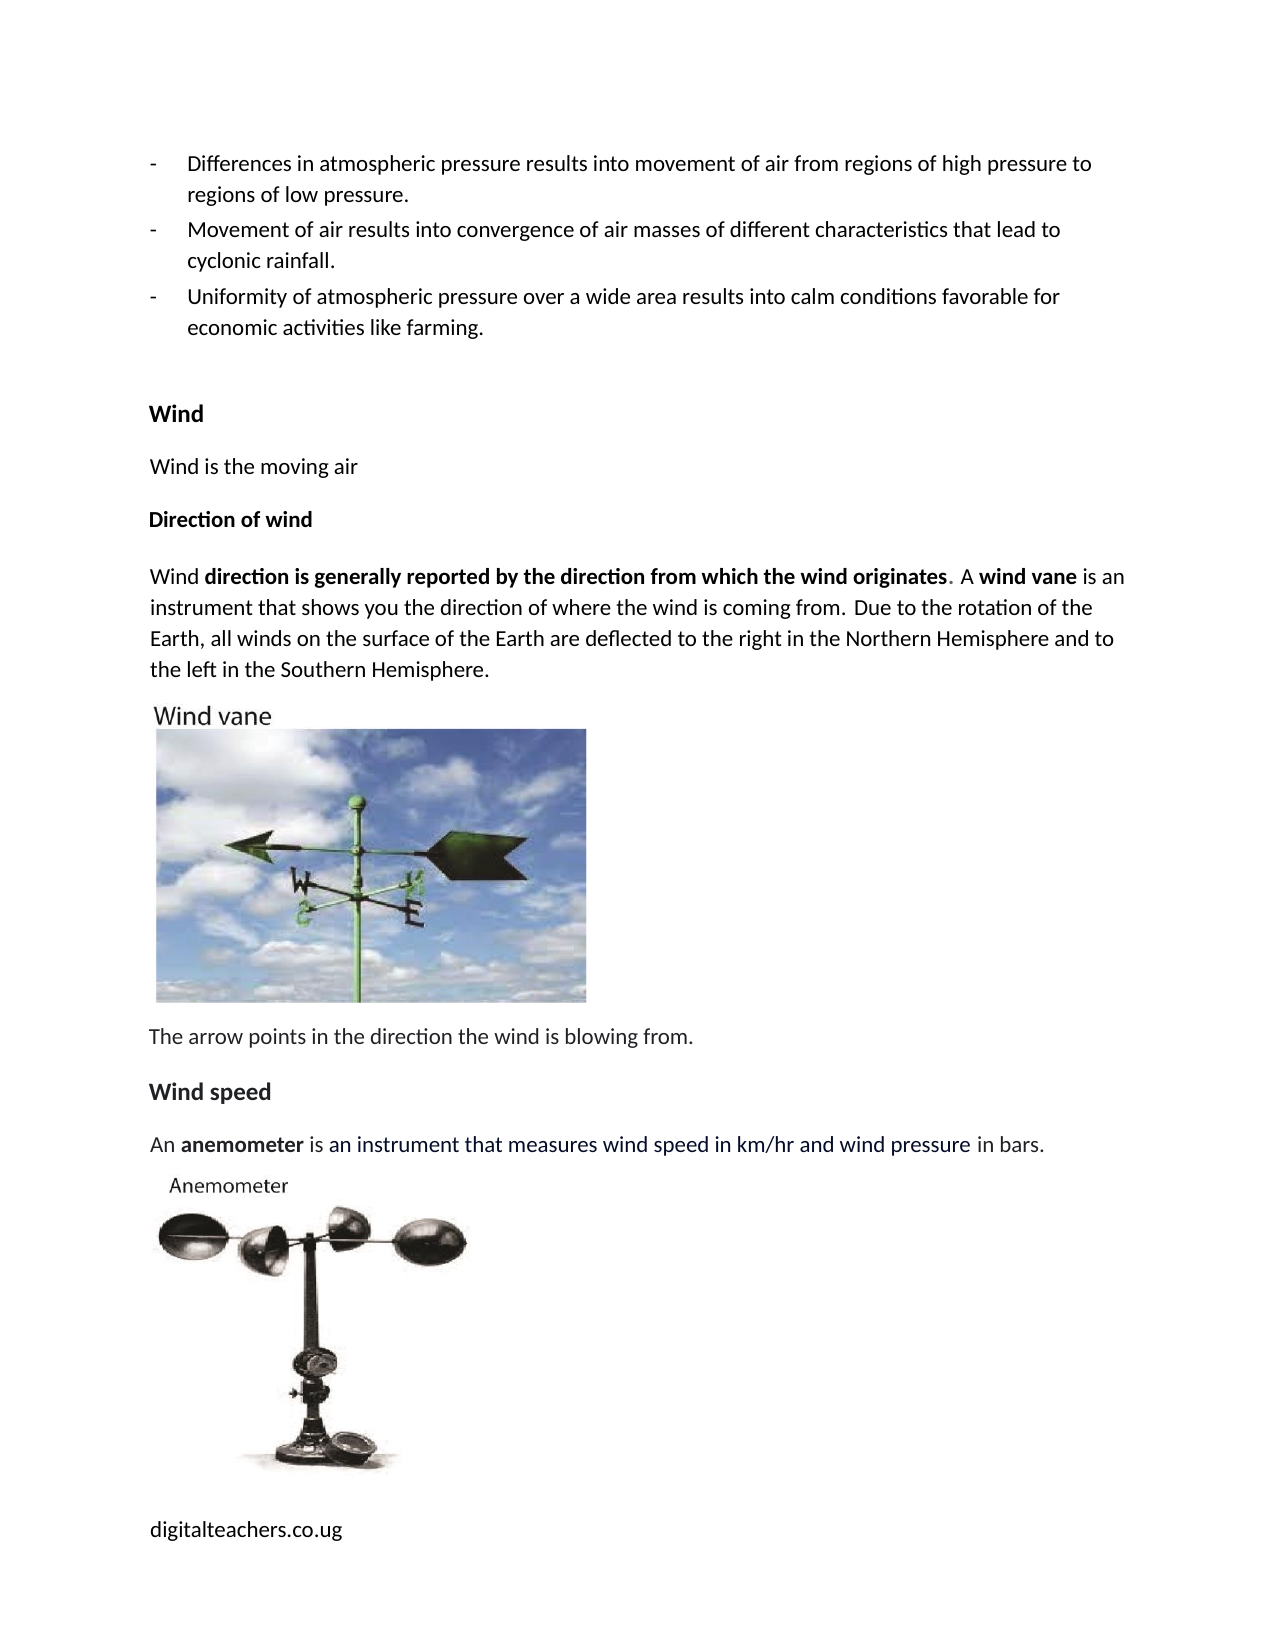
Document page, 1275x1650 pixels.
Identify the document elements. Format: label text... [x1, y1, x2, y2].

list Uniformity of atmospheric pressure over a wide area results into calm conditions favorable for economic activities like farming. [149, 282, 1125, 341]
picture [150, 1174, 473, 1475]
subtitle Direction of wind [148, 505, 1130, 533]
text The arrow points in the direction the wind is blowing from. [148, 1022, 1130, 1050]
list Movement of air results into convergence of air masses of different characteristics that lead to cyclonic rainfall. [149, 215, 1125, 274]
text An anemometer is an instrument that measures wind speed in km/hr and wind pressure in bars. [150, 1131, 1130, 1159]
text Wind is the moving air [149, 452, 1125, 480]
list Differences in atmospheric pressure results into movement of air from regions of high pressure to regions of low pressure. [149, 149, 1125, 208]
subtitle Wind speed [148, 1077, 1130, 1107]
picture [153, 703, 587, 1003]
text Wind direction is generally reported by the direction from which the wind originates. A wind vane is an instrument that shows you the direction of where the wind is coming from. Due to the rotation of the Earth, all winds on the surface of the Earth are deflected to the right in the Northern Hemisphere and to the left in the Southern Hemisphere. [149, 562, 1125, 683]
subtitle Wind [148, 398, 1130, 428]
